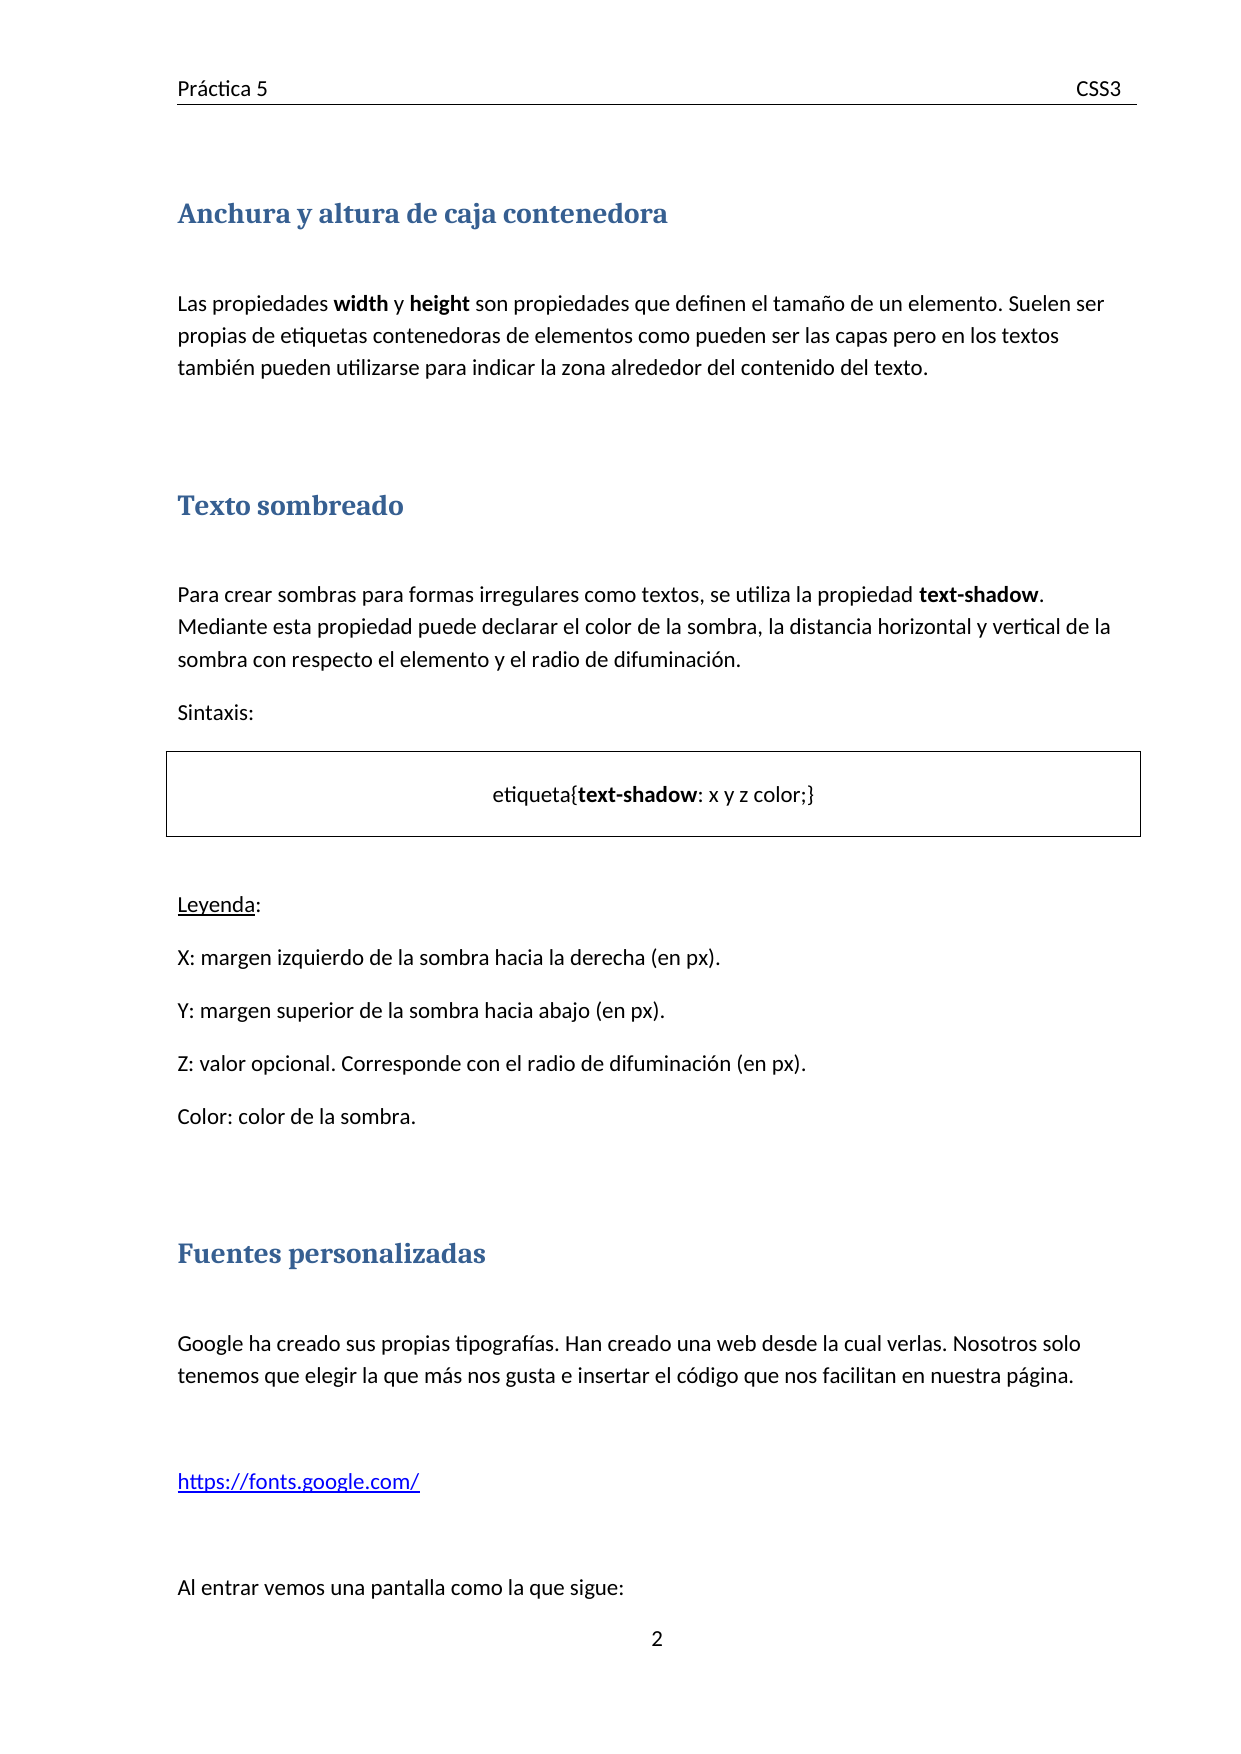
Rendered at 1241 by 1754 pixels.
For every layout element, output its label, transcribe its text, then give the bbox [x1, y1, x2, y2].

text Google ha creado sus propias tipografías. Han creado una web desde la cual verlas. Nosotros solo tenemos que elegir la que más nos gusta e insertar el código que nos facilitan en nuestra página. [177, 1329, 1137, 1389]
subtitle Texto sombreado [177, 489, 1137, 522]
subtitle Fuentes personalizadas [177, 1237, 1137, 1271]
text Para crear sombras para formas irregulares como textos, se utiliza la propiedad text-shadow. Mediante esta propiedad puede declarar el color de la sombra, la distancia horizontal y vertical de la sombra con respecto el elemento y el radio de difuminación. [177, 580, 1137, 673]
text X: margen izquierdo de la sombra hacia la derecha (en px). [177, 943, 1137, 971]
text Leyenda: [177, 890, 1137, 918]
text Sintaxis: [177, 698, 1137, 726]
text Al entrar vemos una pantalla como la que sigue: [177, 1573, 1137, 1601]
text Z: valor opcional. Corresponde con el radio de difuminación (en px). [177, 1049, 1137, 1077]
text Y: margen superior de la sombra hacia abajo (en px). [177, 996, 1137, 1024]
table_header etiqueta{text-shadow: x y z color;} [167, 752, 1140, 836]
text Las propiedades width y height son propiedades que definen el tamaño de un elemento. Suelen ser propias de etiquetas contenedoras de elementos como pueden ser las capas pero en los textos también pueden utilizarse para indicar la zona alrededor del contenido del texto. [177, 289, 1137, 382]
text https://fonts.google.com/ [177, 1467, 1137, 1495]
text Color: color de la sombra. [177, 1102, 1137, 1130]
subtitle Anchura y altura de caja contenedora [177, 198, 1137, 231]
